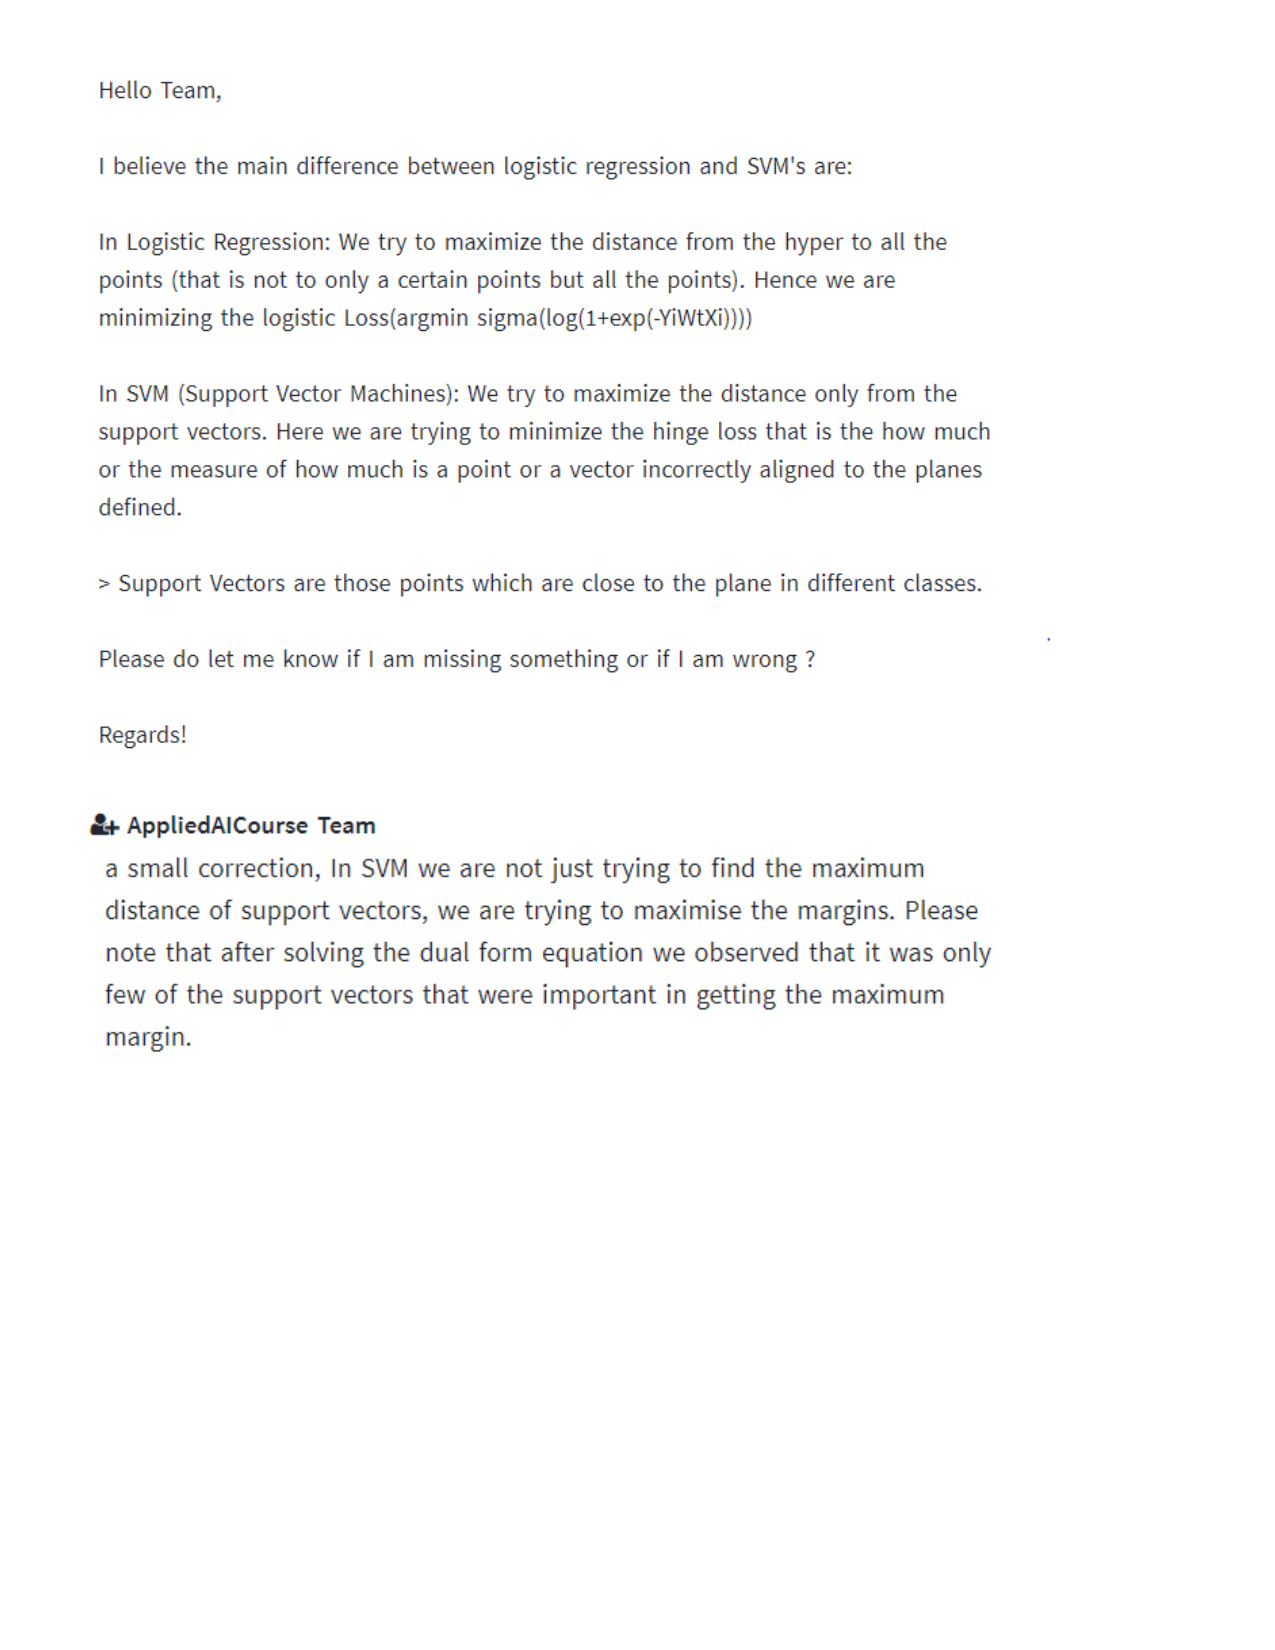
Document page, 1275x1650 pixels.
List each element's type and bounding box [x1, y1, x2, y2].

picture [75, 791, 1050, 1076]
picture [75, 75, 1050, 766]
